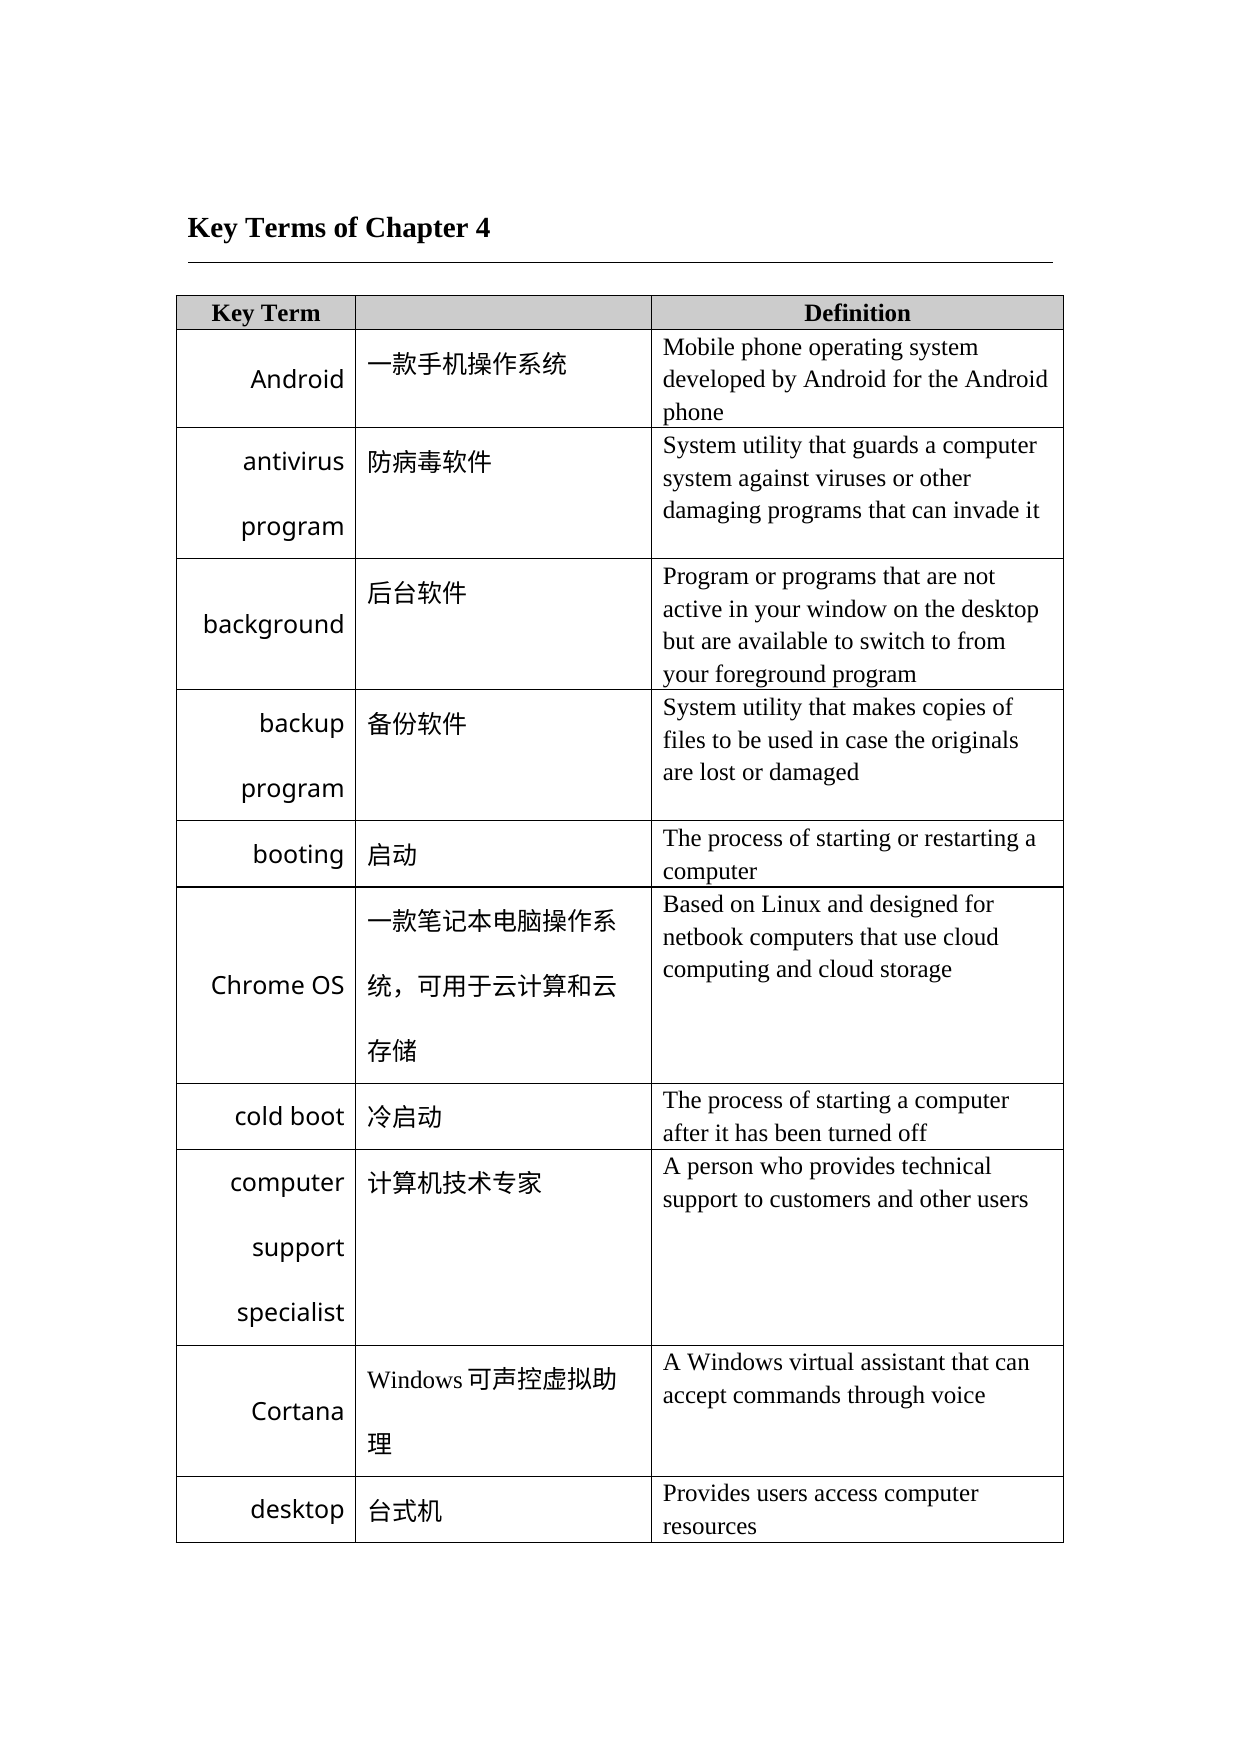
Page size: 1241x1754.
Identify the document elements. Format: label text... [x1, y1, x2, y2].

table_cell 启动 [356, 821, 651, 886]
table_cell Provides users access computer resources [652, 1477, 1063, 1542]
table_cell 计算机技术专家 [356, 1150, 651, 1344]
table_cell Android [177, 330, 355, 427]
table_cell System utility that guards a computer system against viruses or other damaging programs that can invade it [652, 428, 1063, 558]
table_cell A person who provides technical support to customers and other users [652, 1150, 1063, 1344]
table_cell 一款笔记本电脑操作系统，可用于云计算和云存储 [356, 888, 651, 1082]
table_cell antivirus program [177, 428, 355, 558]
table_cell The process of starting a computer after it has been turned off [652, 1084, 1063, 1148]
table_cell 备份软件 [356, 690, 651, 820]
table_cell computer support specialist [177, 1150, 355, 1344]
table_cell Cortana [177, 1346, 355, 1476]
text Key Terms of Chapter 4 [187, 194, 1053, 263]
table_cell 台式机 [356, 1477, 651, 1542]
table_cell Mobile phone operating system developed by Android for the Android phone [652, 330, 1063, 427]
table_cell 防病毒软件 [356, 428, 651, 558]
table_cell Chrome OS [177, 888, 355, 1082]
table_cell Program or programs that are not active in your window on the desktop but are available to switch to from your foreground program [652, 559, 1063, 689]
table_cell desktop [177, 1477, 355, 1542]
table_cell 冷启动 [356, 1084, 651, 1148]
table_cell System utility that makes copies of files to be used in case the originals are lost or damaged [652, 690, 1063, 820]
table_cell background [177, 559, 355, 689]
table_cell backup program [177, 690, 355, 820]
table_header Key Term [177, 296, 355, 329]
table_cell 后台软件 [356, 559, 651, 689]
table_cell Based on Linux and designed for netbook computers that use cloud computing and cloud storage [652, 888, 1063, 1082]
table_cell Windows可声控虚拟助理 [356, 1346, 651, 1476]
table_cell The process of starting or restarting a computer [652, 821, 1063, 886]
table_cell 一款手机操作系统 [356, 330, 651, 427]
table_cell cold boot [177, 1084, 355, 1148]
table_header Definition [652, 296, 1063, 329]
table_header [356, 296, 651, 329]
table_cell booting [177, 821, 355, 886]
table_cell A Windows virtual assistant that can accept commands through voice [652, 1346, 1063, 1476]
